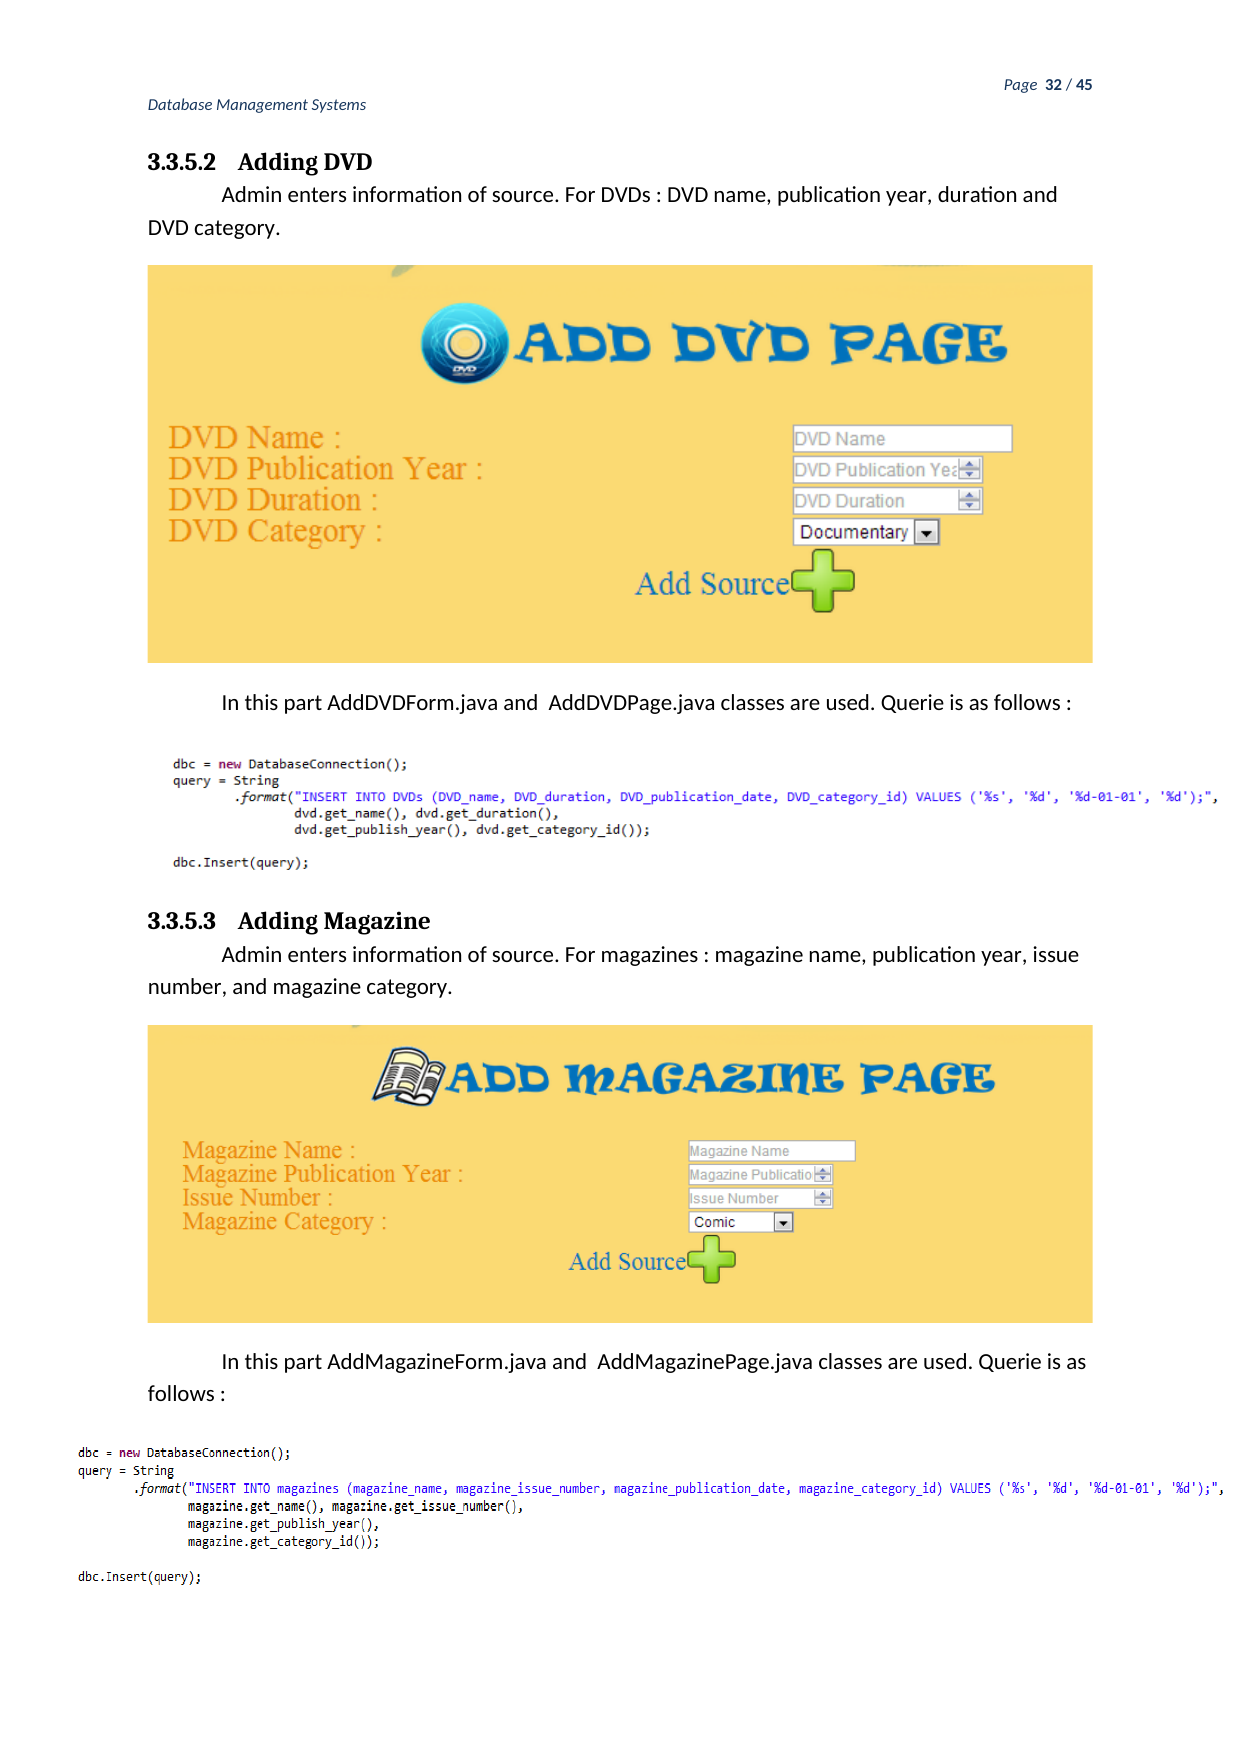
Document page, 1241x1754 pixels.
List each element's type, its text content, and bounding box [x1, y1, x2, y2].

subtitle Adding DVD [148, 148, 1093, 176]
text Admin enters information of source. For magazines : magazine name, publication year, issue number, and magazine category. [148, 940, 1093, 1000]
text In this part AddDVDForm.java and AddDVDPage.java classes are used. Querie is as follows : [148, 688, 1093, 716]
text Admin enters information of source. For DVDs : DVD name, publication year, duration and DVD category. [148, 181, 1093, 241]
subtitle Adding Magazine [148, 907, 1093, 935]
text In this part AddMagazineForm.java and AddMagazinePage.java classes are used. Querie is as follows : [148, 1347, 1093, 1407]
